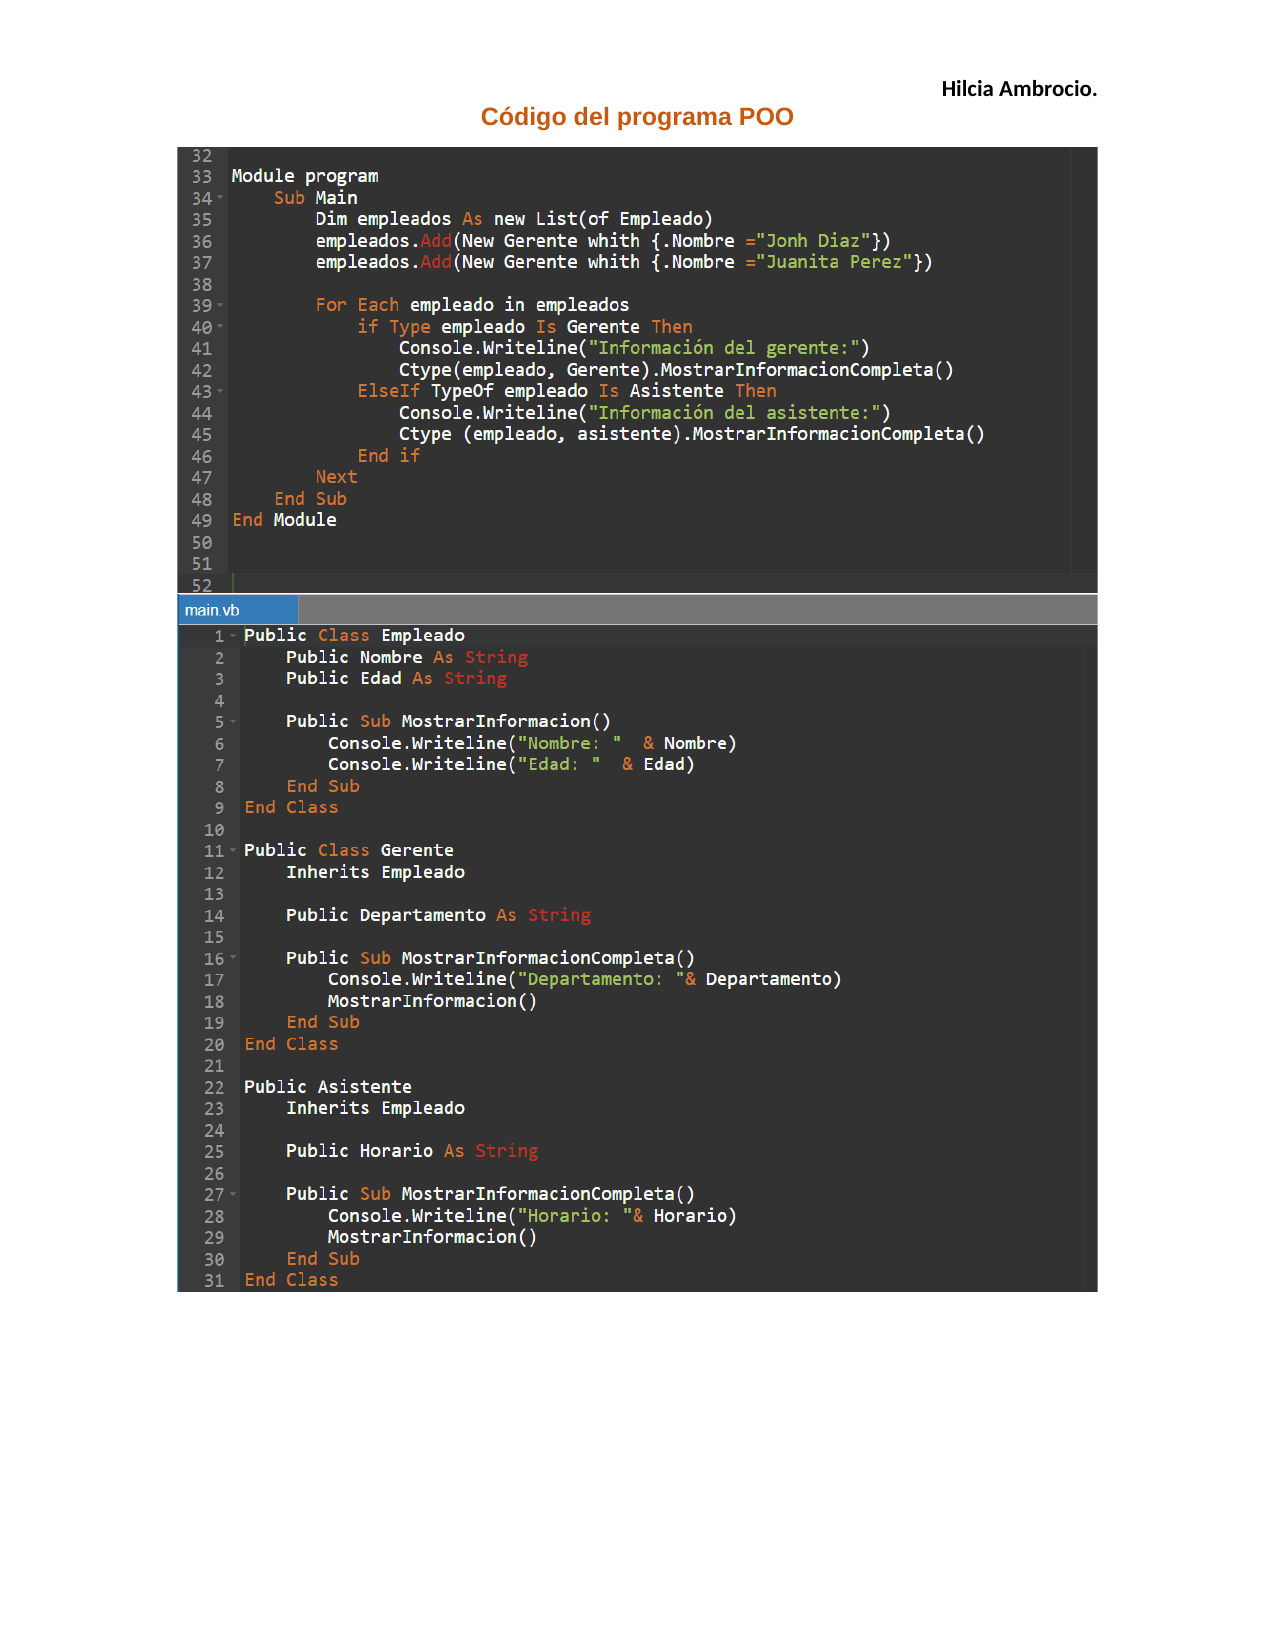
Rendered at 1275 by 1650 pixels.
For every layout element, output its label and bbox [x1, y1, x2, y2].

picture [177, 147, 1098, 593]
picture [177, 594, 1098, 1292]
